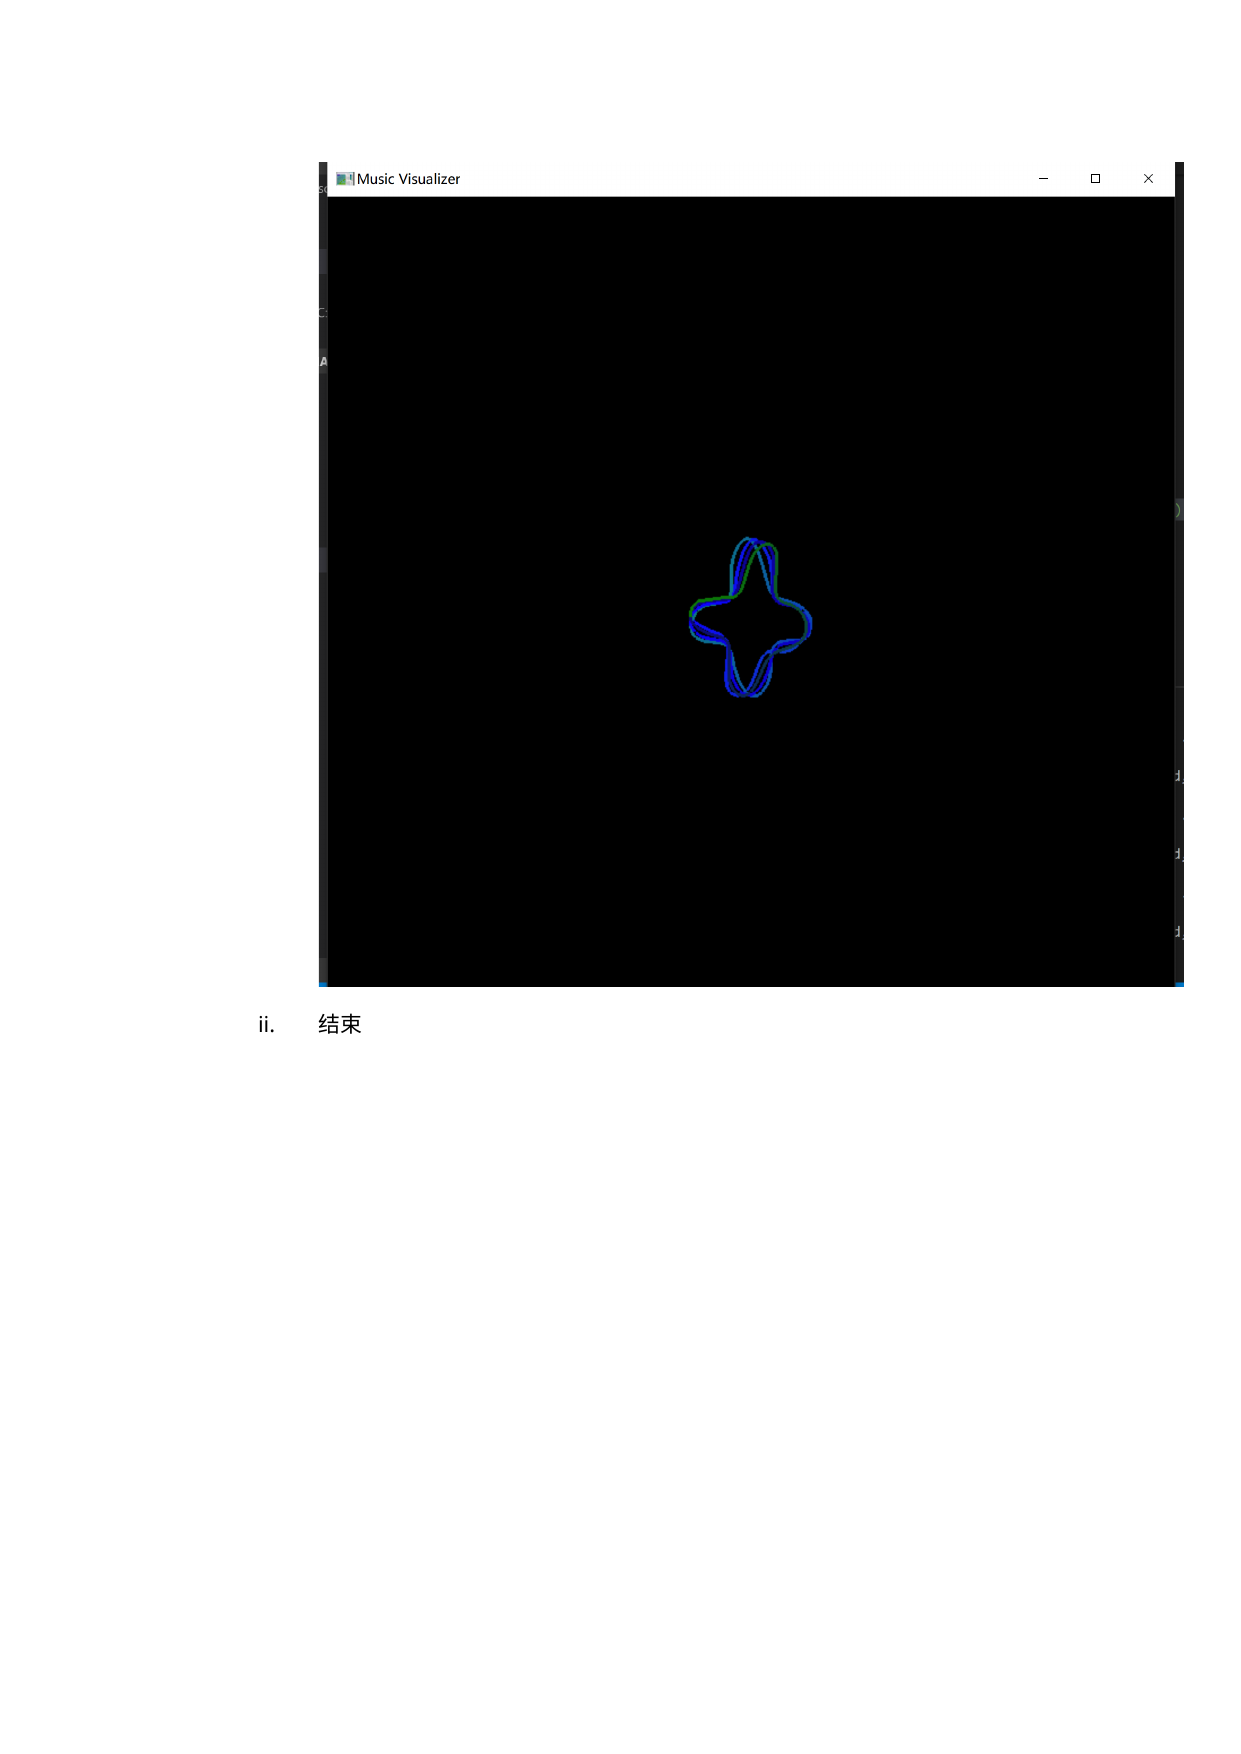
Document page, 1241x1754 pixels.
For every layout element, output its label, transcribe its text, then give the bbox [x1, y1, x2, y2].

picture [318, 162, 1184, 987]
list 结束 [275, 1007, 1053, 1039]
